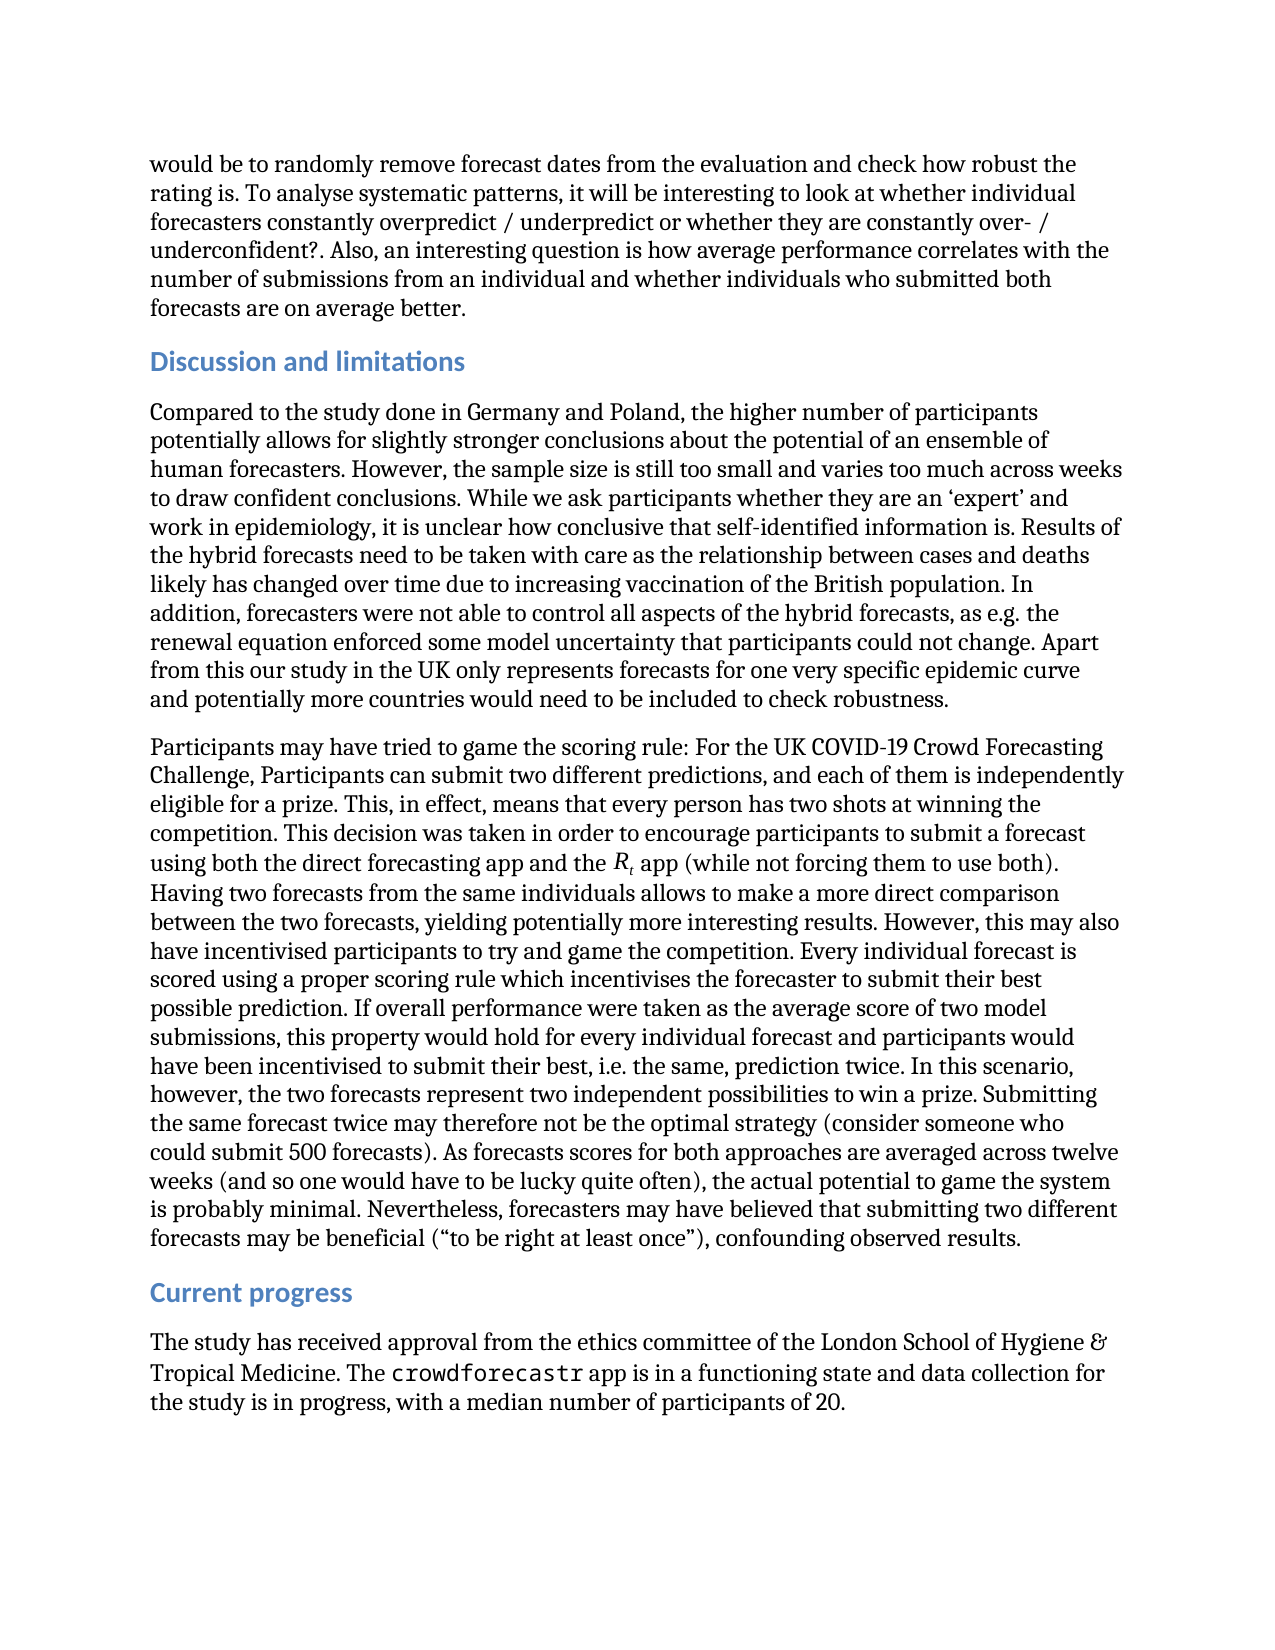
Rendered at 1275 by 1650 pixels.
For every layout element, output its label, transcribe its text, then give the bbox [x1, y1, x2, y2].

text Participants may have tried to game the scoring rule: For the UK COVID-19 Crowd Forecasting Challenge, Participants can submit two different predictions, and each of them is independently eligible for a prize. This, in effect, means that every person has two shots at winning the competition. This decision was taken in order to encourage participants to submit a forecast using both the direct forecasting app and the app (while not forcing them to use both). Having two forecasts from the same individuals allows to make a more direct comparison between the two forecasts, yielding potentially more interesting results. However, this may also have incentivised participants to try and game the competition. Every individual forecast is scored using a proper scoring rule which incentivises the forecaster to submit their best possible prediction. If overall performance were taken as the average score of two model submissions, this property would hold for every individual forecast and participants would have been incentivised to submit their best, i.e. the same, prediction twice. In this scenario, however, the two forecasts represent two independent possibilities to win a prize. Submitting the same forecast twice may therefore not be the optimal strategy (consider someone who could submit 500 forecasts). As forecasts scores for both approaches are averaged across twelve weeks (and so one would have to be lucky quite often), the actual potential to game the system is probably minimal. Nevertheless, forecasters may have believed that submitting two different forecasts may be beneficial (“to be right at least once”), confounding observed results. [150, 733, 1125, 1253]
text Compared to the study done in Germany and Poland, the higher number of participants potentially allows for slightly stronger conclusions about the potential of an ensemble of human forecasters. However, the sample size is still too small and varies too much across weeks to draw confident conclusions. While we ask participants whether they are an ‘expert’ and work in epidemiology, it is unclear how conclusive that self-identified information is. Results of the hybrid forecasts need to be taken with care as the relationship between cases and deaths likely has changed over time due to increasing vaccination of the British population. In addition, forecasters were not able to control all aspects of the hybrid forecasts, as e.g. the renewal equation enforced some model uncertainty that participants could not change. Apart from this our study in the UK only represents forecasts for one very specific epidemic curve and potentially more countries would need to be included to check robustness. [150, 398, 1125, 714]
text The study has received approval from the ethics committee of the London School of Hygiene & Tropical Medicine. The crowdforecastr app is in a functioning state and data collection for the study is in progress, with a median number of participants of 20. [150, 1328, 1125, 1417]
subtitle Discussion and limitations [150, 343, 1125, 379]
subtitle Current progress [150, 1274, 1125, 1309]
